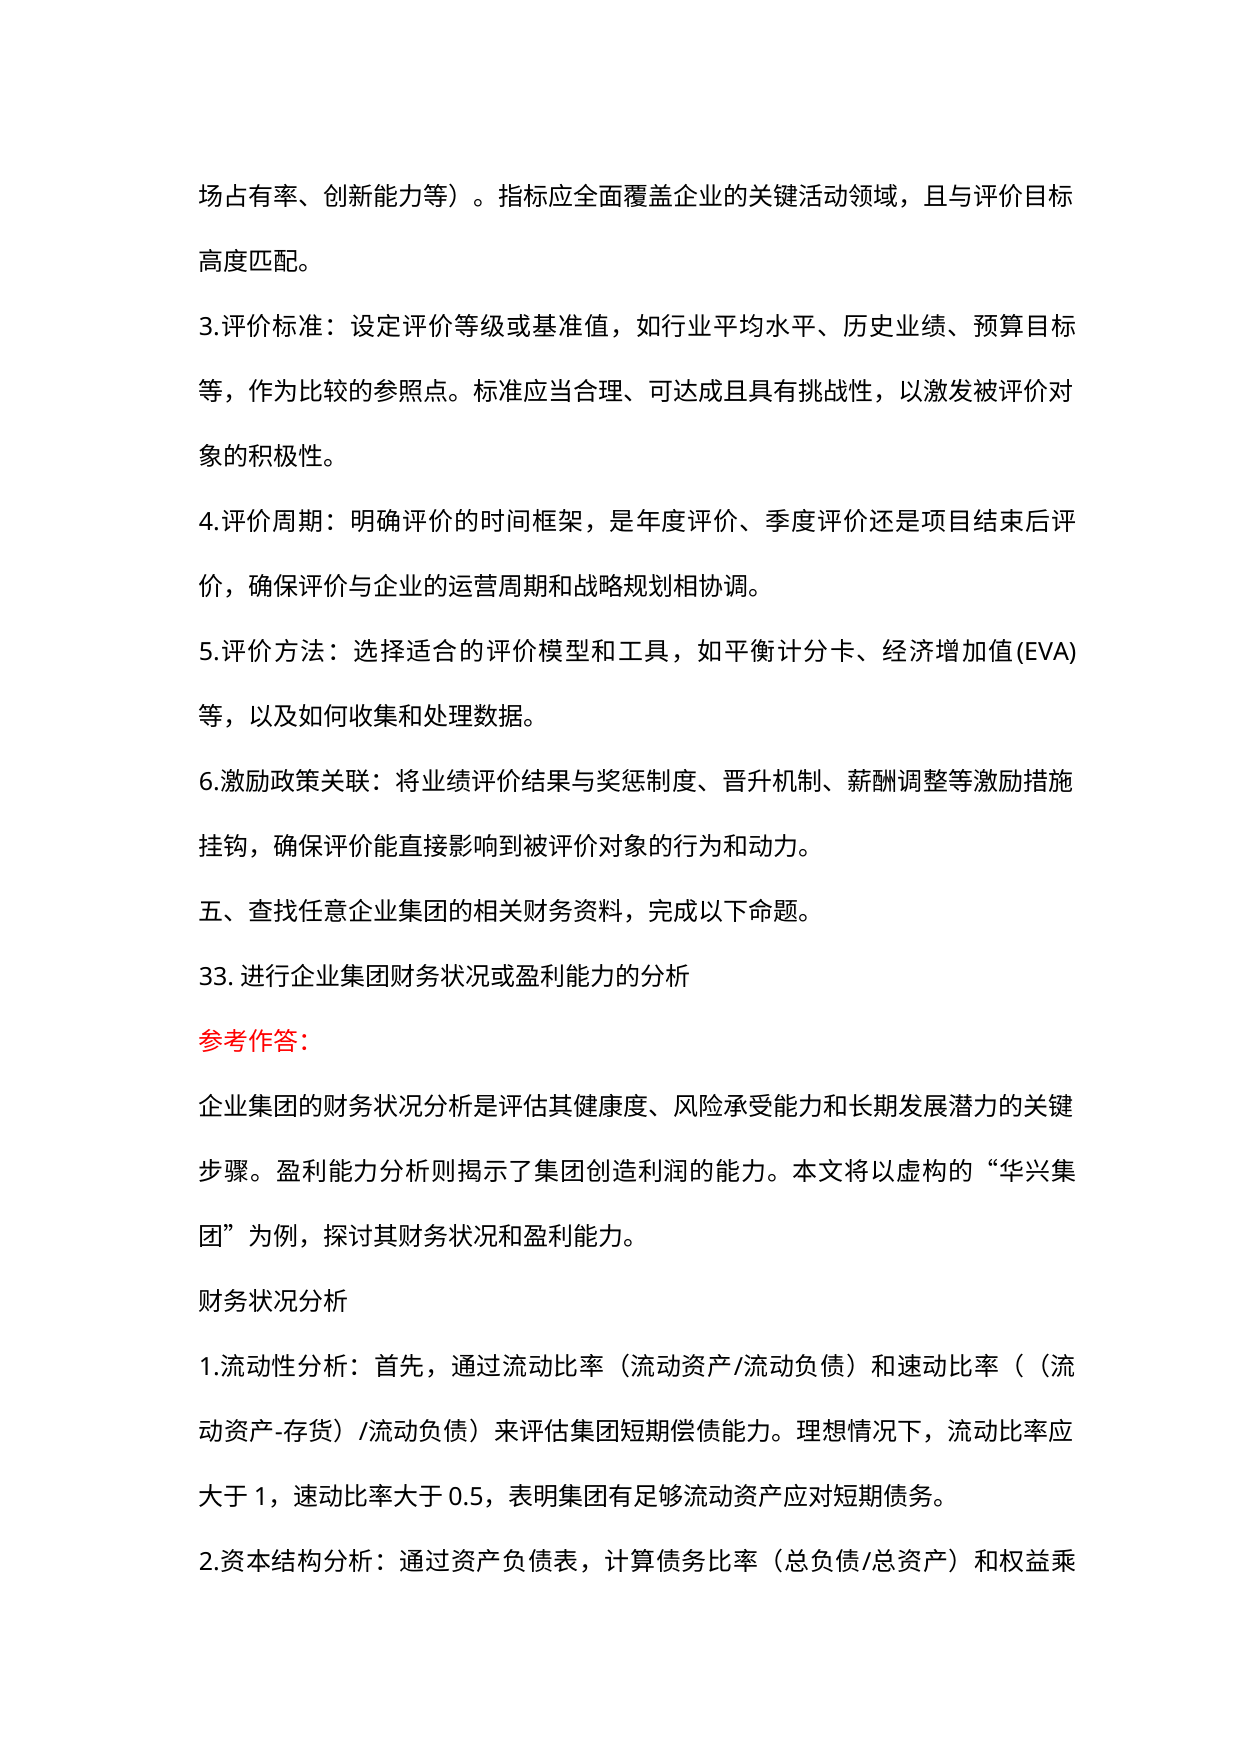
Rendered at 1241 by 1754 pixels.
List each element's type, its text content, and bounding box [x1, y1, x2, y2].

table_cell 5.评价方法：选择适合的评价模型和工具，如平衡计分卡、经济增加值(EVA)等，以及如何收集和处理数据。 [188, 617, 1087, 747]
table_cell 参考作答： [188, 1007, 1087, 1072]
table_cell 五、查找任意企业集团的相关财务资料，完成以下命题。 [188, 877, 1087, 942]
table_cell 33. 进行企业集团财务状况或盈利能力的分析 [188, 942, 1087, 1007]
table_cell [188, 162, 1087, 292]
table_cell 3.评价标准：设定评价等级或基准值，如行业平均水平、历史业绩、预算目标等，作为比较的参照点。标准应当合理、可达成且具有挑战性，以激发被评价对象的积极性。 [188, 292, 1087, 487]
table_cell 财务状况分析 [188, 1267, 1087, 1332]
table_cell 1.流动性分析：首先，通过流动比率（流动资产/流动负债）和速动比率（（流动资产-存货）/流动负债）来评估集团短期偿债能力。理想情况下，流动比率应大于1，速动比率大于0.5，表明集团有足够流动资产应对短期债务。 [188, 1332, 1087, 1527]
table_cell 6.激励政策关联：将业绩评价结果与奖惩制度、晋升机制、薪酬调整等激励措施挂钩，确保评价能直接影响到被评价对象的行为和动力。 [188, 747, 1087, 877]
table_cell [188, 1527, 1087, 1592]
table_cell 4.评价周期：明确评价的时间框架，是年度评价、季度评价还是项目结束后评价，确保评价与企业的运营周期和战略规划相协调。 [188, 487, 1087, 617]
table_cell 企业集团的财务状况分析是评估其健康度、风险承受能力和长期发展潜力的关键步骤。盈利能力分析则揭示了集团创造利润的能力。本文将以虚构的“华兴集团”为例，探讨其财务状况和盈利能力。 [188, 1072, 1087, 1267]
